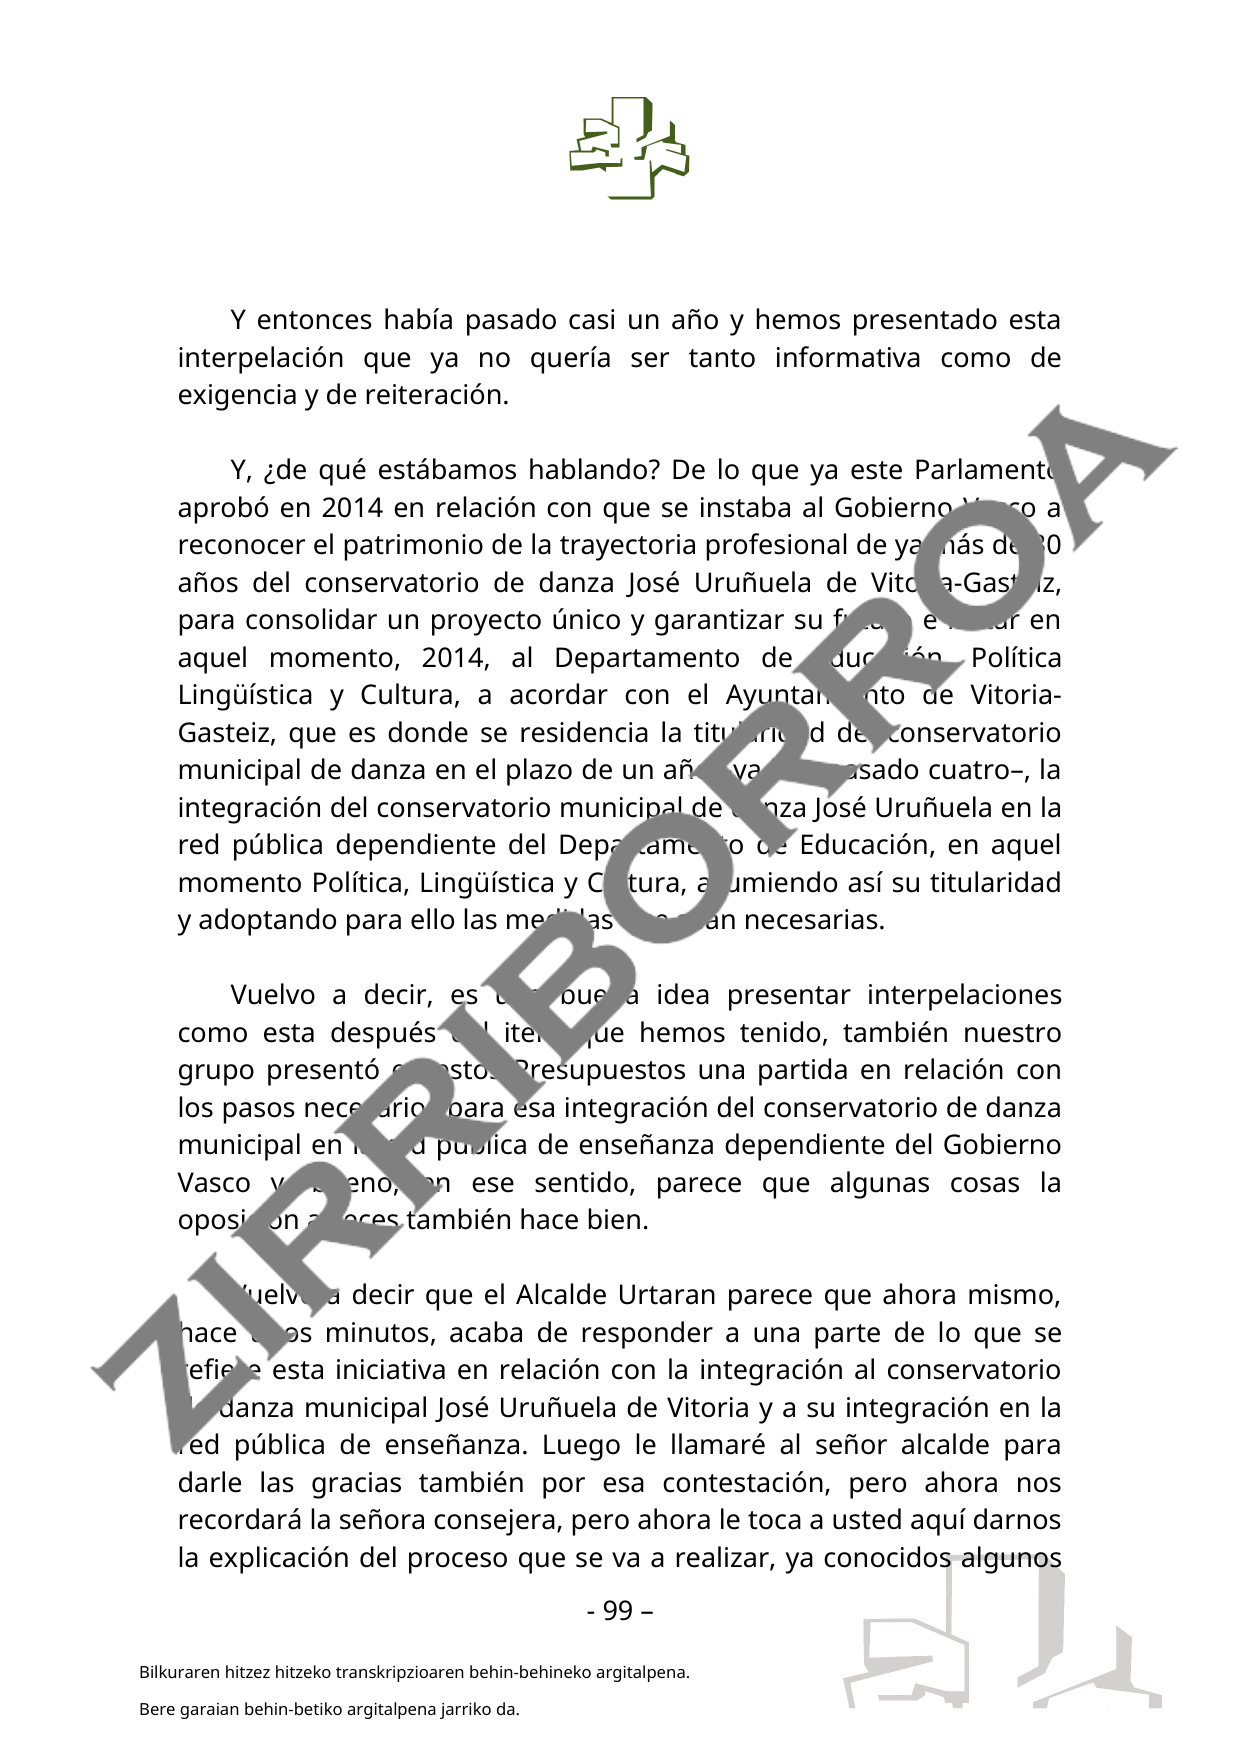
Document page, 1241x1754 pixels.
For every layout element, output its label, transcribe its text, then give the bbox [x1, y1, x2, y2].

picture [540, 74, 718, 223]
text Y entonces había pasado casi un año y hemos presentado esta interpelación que ya no quería ser tanto informativa como de exigencia y de reiteración. [177, 300, 1063, 412]
picture [797, 1491, 1169, 1710]
text Vuelvo a decir, es una buena idea presentar interpelaciones como esta después del itere que hemos tenido, también nuestro grupo presentó en estos Presupuestos una partida en relación con los pasos necesarios para esa integración del conservatorio de danza municipal en la red pública de enseñanza dependiente del Gobierno Vasco y, bueno, en ese sentido, parece que algunas cosas la oposición a veces también hace bien. [177, 975, 1063, 1237]
text Y, ¿de qué estábamos hablando? De lo que ya este Parlamento aprobó en 2014 en relación con que se instaba al Gobierno Vasco a reconocer el patrimonio de la trayectoria profesional de ya más de 30 años del conservatorio de danza José Uruñuela de Vitoria-Gasteiz, para consolidar un proyecto único y garantizar su futuro e instar en aquel momento, 2014, al Departamento de Educación, Política Lingüística y Cultura, a acordar con el Ayuntamiento de Vitoria-Gasteiz, que es donde se residencia la titularidad del conservatorio municipal de danza en el plazo de un año –ya han pasado cuatro–, la integración del conservatorio municipal de danza José Uruñuela en la red pública dependiente del Departamento de Educación, en aquel momento Política, Lingüística y Cultura, asumiendo así su titularidad y adoptando para ello las medidas que sean necesarias. [177, 450, 1063, 937]
